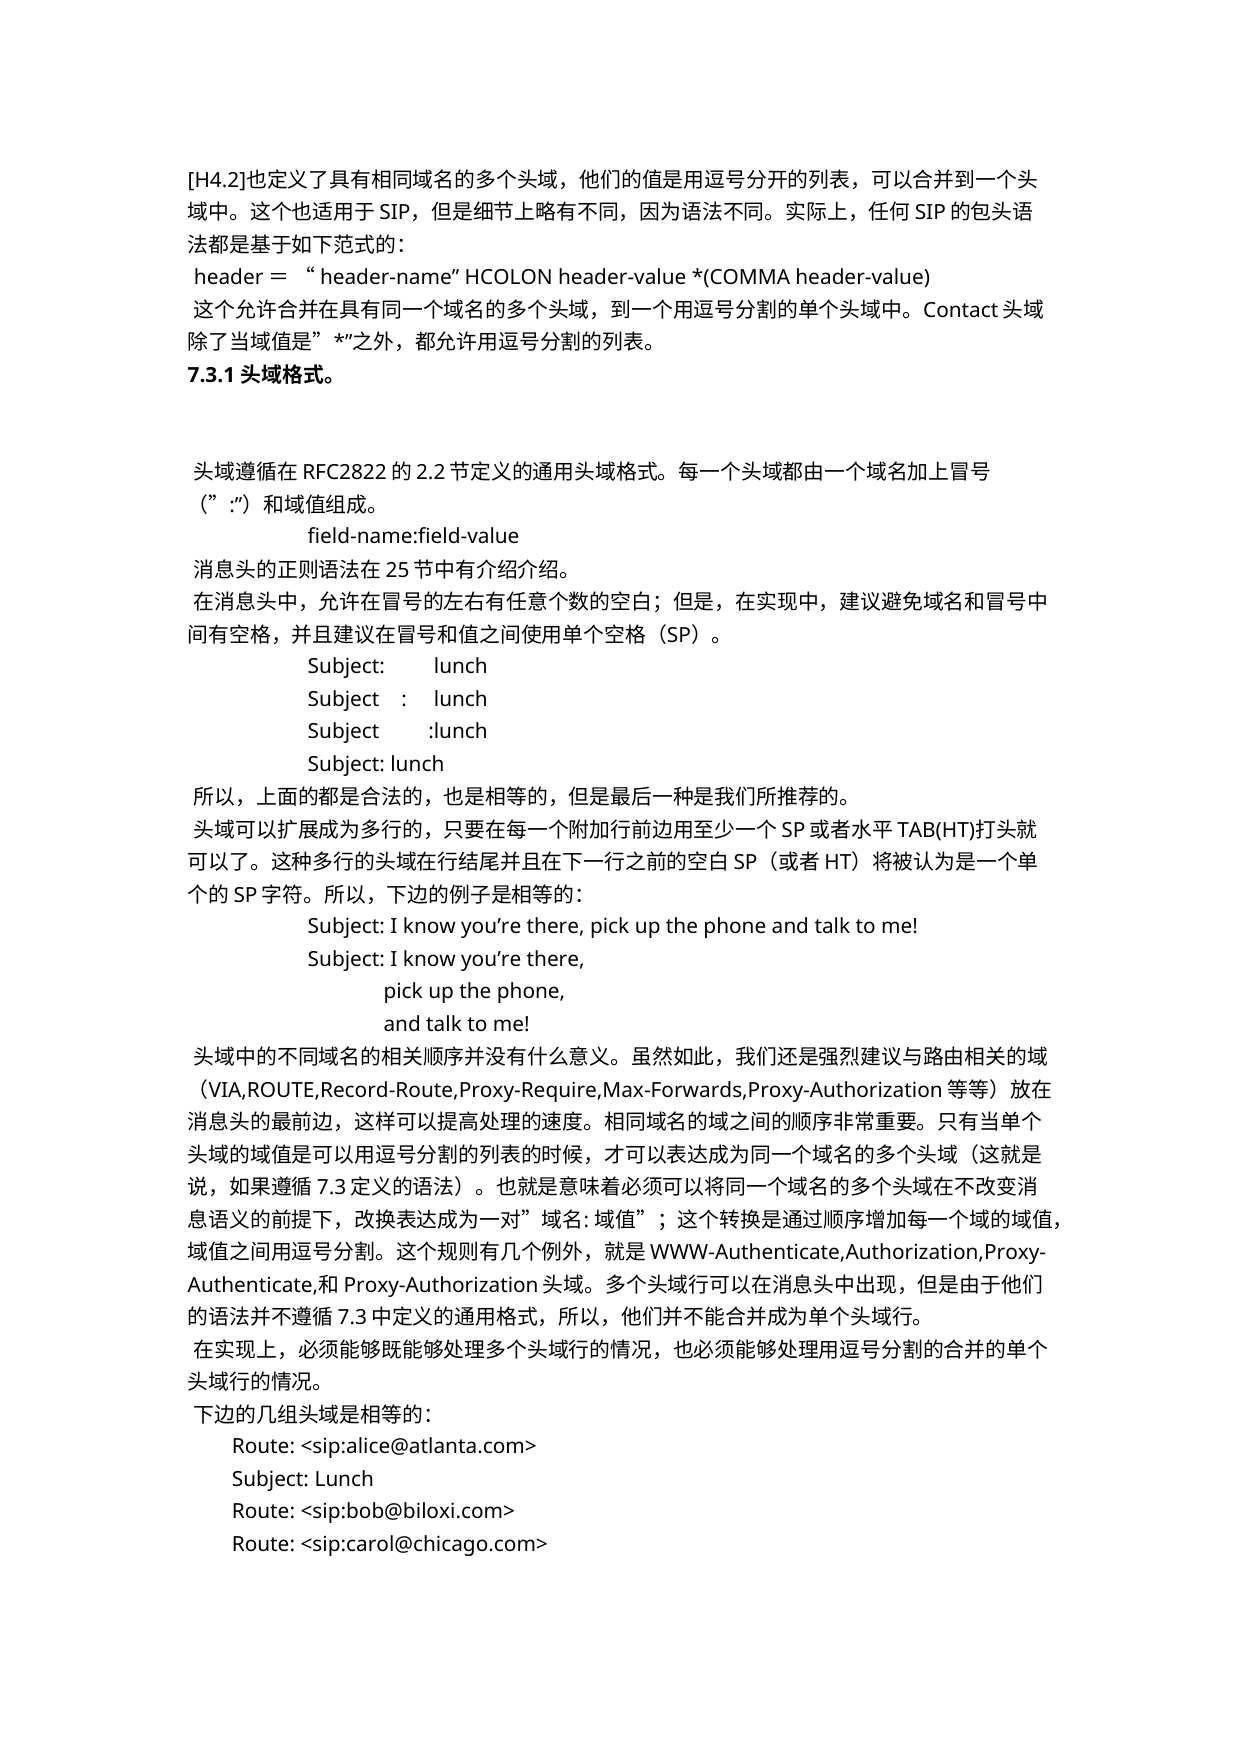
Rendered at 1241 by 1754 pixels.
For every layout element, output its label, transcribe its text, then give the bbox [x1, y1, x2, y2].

text Subject : lunch [187, 682, 1053, 714]
text Subject :lunch [187, 714, 1053, 747]
text 在实现上，必须能够既能够处理多个头域行的情况，也必须能够处理用逗号分割的合并的单个头域行的情况。 [187, 1332, 1053, 1397]
text header ＝ “ header-name” HCOLON header-value *(COMMA header-value) [187, 259, 1053, 292]
text 7.3.1 头域格式。 [187, 357, 1053, 389]
text and talk to me! [187, 1007, 1053, 1039]
text 头域遵循在RFC2822的2.2节定义的通用头域格式。每一个头域都由一个域名加上冒号（”:”）和域值组成。 [187, 454, 1053, 519]
text Route: <sip:alice@atlanta.com> [187, 1429, 1053, 1462]
text pick up the phone, [187, 974, 1053, 1007]
text Subject: I know you’re there, [187, 942, 1053, 974]
text 消息头的正则语法在25节中有介绍介绍。 [187, 552, 1053, 584]
text field-name:field-value [187, 519, 1053, 552]
text Subject: lunch [187, 747, 1053, 779]
text Subject: lunch [187, 649, 1053, 682]
text 下边的几组头域是相等的： [187, 1397, 1053, 1429]
text 在消息头中，允许在冒号的左右有任意个数的空白；但是，在实现中，建议避免域名和冒号中间有空格，并且建议在冒号和值之间使用单个空格（SP）。 [187, 584, 1053, 649]
text 所以，上面的都是合法的，也是相等的，但是最后一种是我们所推荐的。 [187, 779, 1053, 812]
text Route: <sip:bob@biloxi.com> [187, 1494, 1053, 1527]
text Route: <sip:carol@chicago.com> [187, 1527, 1053, 1559]
text 头域中的不同域名的相关顺序并没有什么意义。虽然如此，我们还是强烈建议与路由相关的域（VIA,ROUTE,Record-Route,Proxy-Require,Max-Forwards,Proxy-Authorization等等）放在消息头的最前边，这样可以提高处理的速度。相同域名的域之间的顺序非常重要。只有当单个头域的域值是可以用逗号分割的列表的时候，才可以表达成为同一个域名的多个头域（这就是说，如果遵循7.3定义的语法）。也就是意味着必须可以将同一个域名的多个头域在不改变消息语义的前提下，改换表达成为一对”域名: 域值”；这个转换是通过顺序增加每一个域的域值，域值之间用逗号分割。这个规则有几个例外，就是WWW-Authenticate,Authorization,Proxy-Authenticate,和Proxy-Authorization头域。多个头域行可以在消息头中出现，但是由于他们的语法并不遵循7.3中定义的通用格式，所以，他们并不能合并成为单个头域行。 [187, 1039, 1053, 1332]
text 这个允许合并在具有同一个域名的多个头域，到一个用逗号分割的单个头域中。Contact头域除了当域值是”*”之外，都允许用逗号分割的列表。 [187, 292, 1053, 357]
text 头域可以扩展成为多行的，只要在每一个附加行前边用至少一个SP或者水平TAB(HT)打头就可以了。这种多行的头域在行结尾并且在下一行之前的空白SP（或者HT）将被认为是一个单个的SP字符。所以，下边的例子是相等的： [187, 812, 1053, 909]
text [H4.2]也定义了具有相同域名的多个头域，他们的值是用逗号分开的列表，可以合并到一个头域中。这个也适用于SIP，但是细节上略有不同，因为语法不同。实际上，任何SIP的包头语法都是基于如下范式的： [187, 162, 1053, 259]
text Subject: Lunch [187, 1462, 1053, 1494]
text Subject: I know you’re there, pick up the phone and talk to me! [187, 909, 1053, 942]
